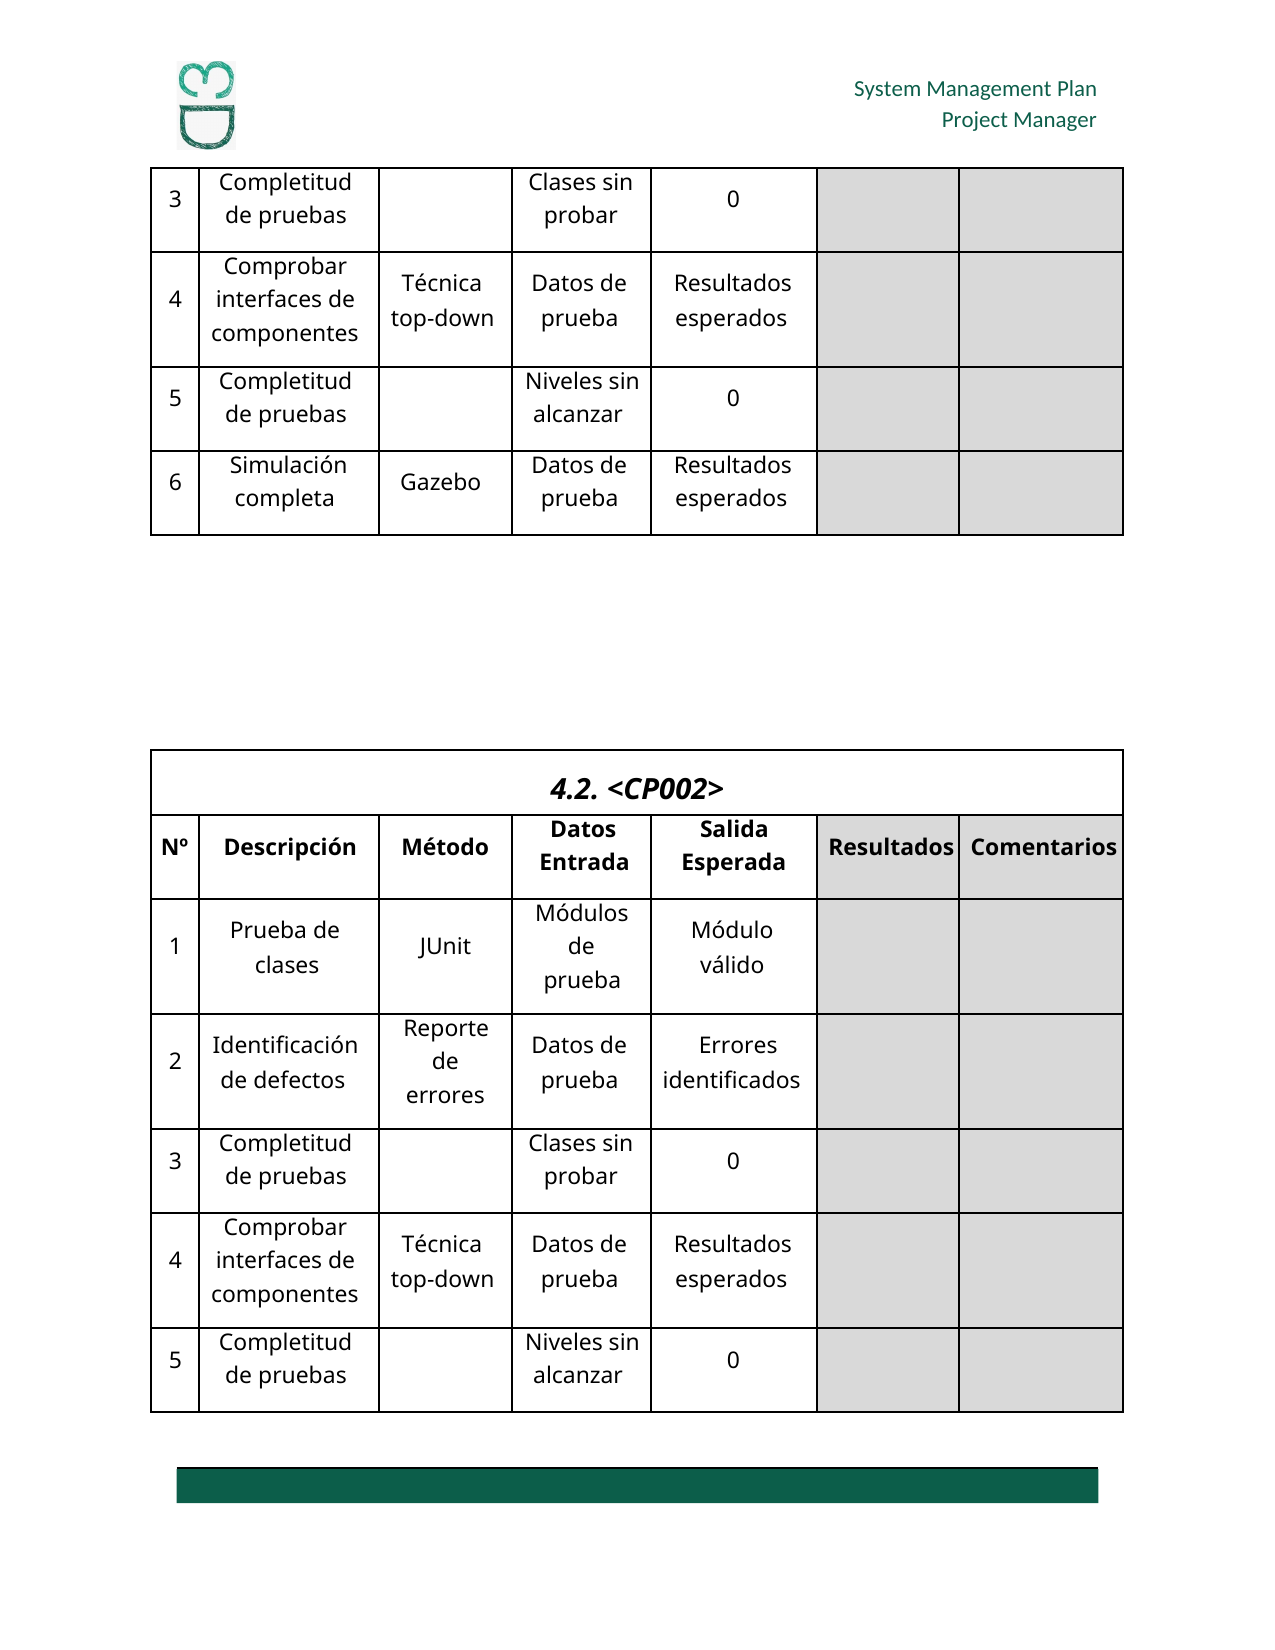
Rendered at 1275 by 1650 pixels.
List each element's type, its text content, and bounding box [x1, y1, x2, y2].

table_cell Salida Esperada [652, 816, 816, 898]
table_cell Comentarios [960, 816, 1122, 898]
table_cell Datos de prueba [513, 1015, 650, 1128]
table_cell Niveles sin alcanzar [513, 368, 650, 450]
table_cell 1 [152, 900, 198, 1013]
table_header [960, 169, 1122, 251]
table_cell [818, 452, 958, 534]
table_cell Resultados esperados [652, 452, 816, 534]
table_cell Reporte de errores [380, 1015, 511, 1128]
table_cell Método [380, 816, 511, 898]
table_cell Identificación de defectos [200, 1015, 378, 1128]
table_cell JUnit [380, 900, 511, 1013]
table_cell Completitud de pruebas [200, 368, 378, 450]
table_cell [818, 1214, 958, 1327]
table_header [380, 169, 511, 251]
table_cell 0 [652, 368, 816, 450]
picture [176, 61, 236, 150]
table_cell [960, 1130, 1122, 1212]
table_cell Gazebo [380, 452, 511, 534]
table_cell Datos de prueba [513, 253, 650, 366]
table_cell [960, 1329, 1122, 1411]
table_cell 5 [152, 1329, 198, 1411]
table_cell Nº [152, 816, 198, 898]
table_cell 3 [152, 1130, 198, 1212]
table_cell Comprobar interfaces de componentes [200, 1214, 378, 1327]
table_cell 6 [152, 452, 198, 534]
table_cell Resultados esperados [652, 253, 816, 366]
table_cell Datos Entrada [513, 816, 650, 898]
table_cell [960, 900, 1122, 1013]
table_cell 2 [152, 1015, 198, 1128]
table_header 0 [652, 169, 816, 251]
table_cell 0 [652, 1130, 816, 1212]
table_cell Módulo válido [652, 900, 816, 1013]
table_cell [380, 1329, 511, 1411]
table_cell [818, 1015, 958, 1128]
table_cell Completitud de pruebas [200, 1329, 378, 1411]
table_cell [960, 368, 1122, 450]
table_cell Técnica top-down [380, 1214, 511, 1327]
table_cell [818, 900, 958, 1013]
table_cell [818, 1130, 958, 1212]
table_cell 4 [152, 1214, 198, 1327]
table_cell 4 [152, 253, 198, 366]
table_cell [960, 1214, 1122, 1327]
table_cell [960, 1015, 1122, 1128]
table_cell [380, 368, 511, 450]
table_header [818, 169, 958, 251]
table_cell [818, 1329, 958, 1411]
table_cell 0 [652, 1329, 816, 1411]
table_cell Técnica top-down [380, 253, 511, 366]
table_cell Niveles sin alcanzar [513, 1329, 650, 1411]
table_cell Datos de prueba [513, 1214, 650, 1327]
table_cell 5 [152, 368, 198, 450]
table_cell Clases sin probar [513, 1130, 650, 1212]
table_cell Descripción [200, 816, 378, 898]
table_cell Completitud de pruebas [200, 1130, 378, 1212]
table_cell Comprobar interfaces de componentes [200, 253, 378, 366]
table_cell Simulación completa [200, 452, 378, 534]
table_cell Datos de prueba [513, 452, 650, 534]
table_cell [380, 1130, 511, 1212]
table_header Clases sin probar [513, 169, 650, 251]
table_cell [960, 253, 1122, 366]
table_cell Módulos de prueba [513, 900, 650, 1013]
table_cell Resultados [818, 816, 958, 898]
table_header 4.2. <CP002> [152, 751, 1122, 814]
table_cell [818, 253, 958, 366]
table_cell Errores identificados [652, 1015, 816, 1128]
table_cell [818, 368, 958, 450]
table_header Completitud de pruebas [200, 169, 378, 251]
table_cell Prueba de clases [200, 900, 378, 1013]
table_header 3 [152, 169, 198, 251]
table_cell [960, 452, 1122, 534]
table_cell Resultados esperados [652, 1214, 816, 1327]
